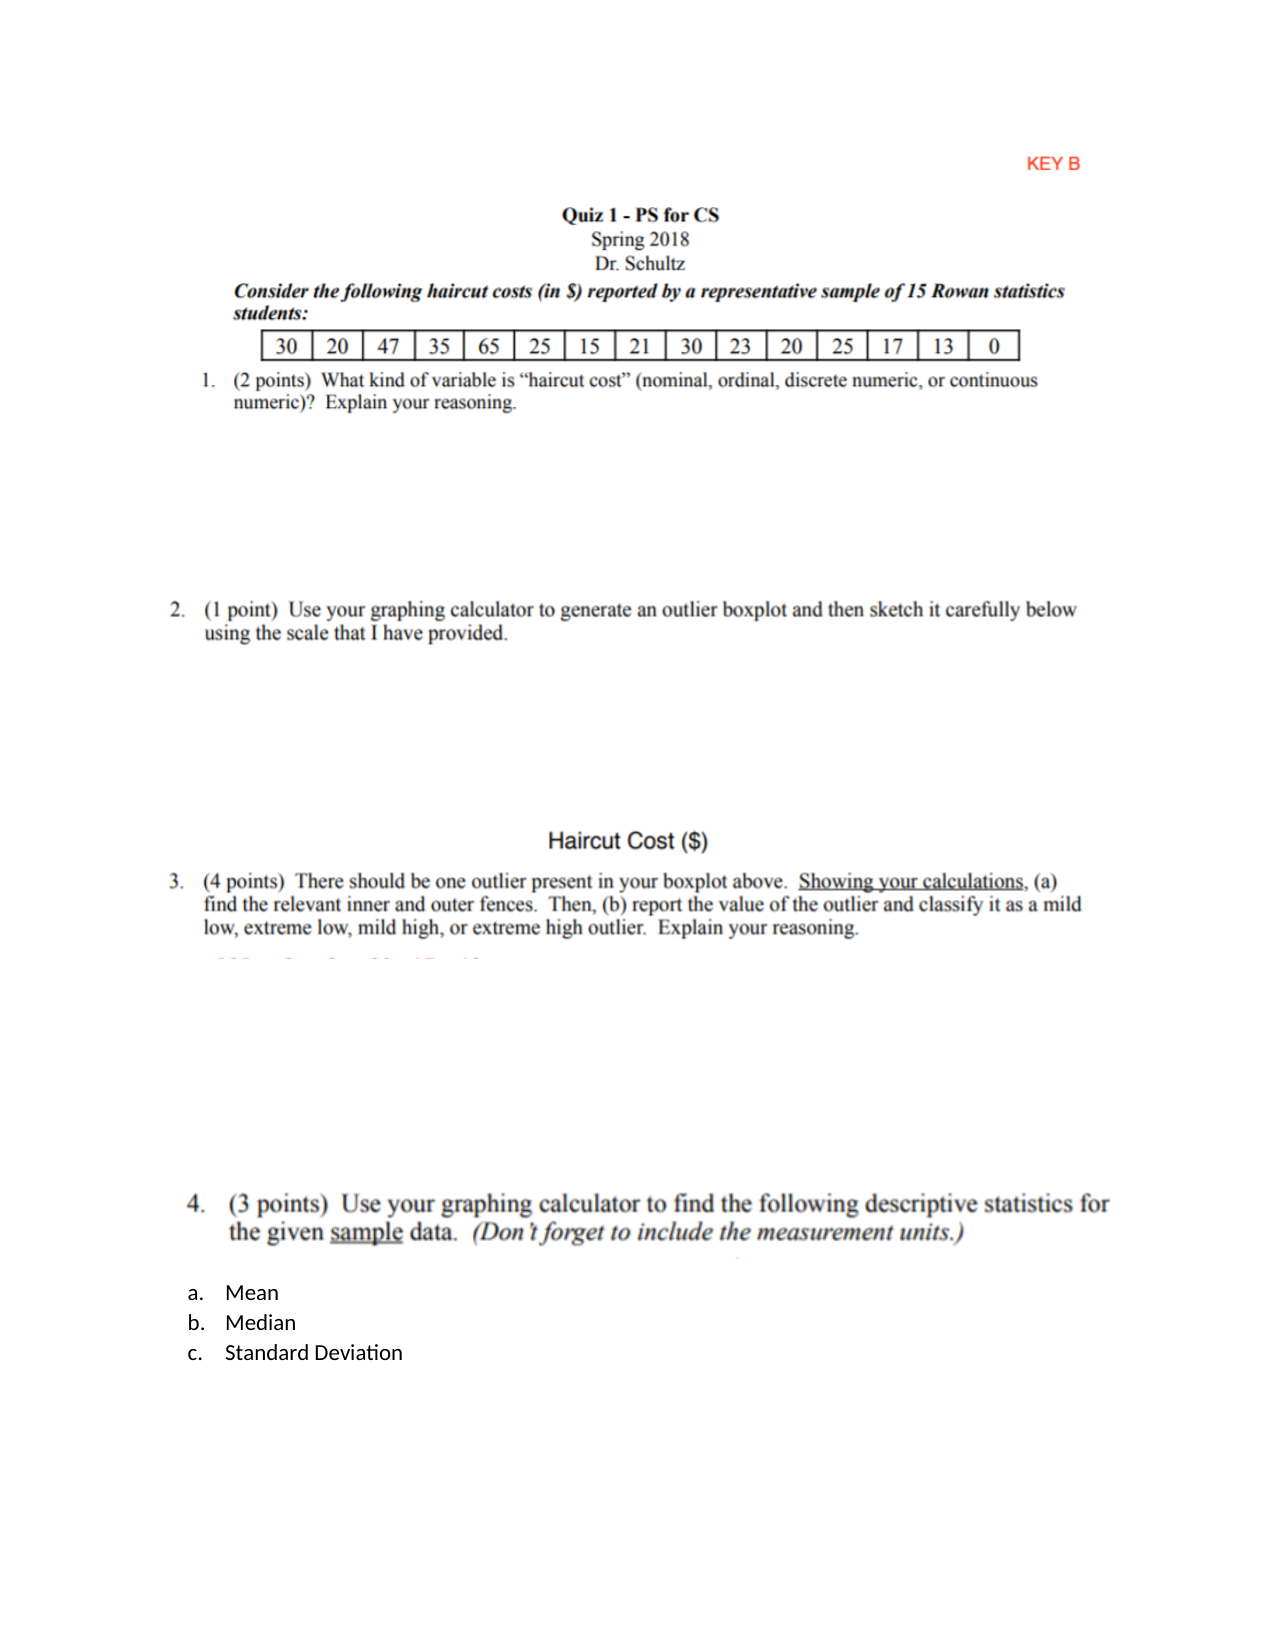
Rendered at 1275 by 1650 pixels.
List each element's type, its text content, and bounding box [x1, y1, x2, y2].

picture [150, 150, 1125, 417]
picture [150, 575, 1125, 666]
list Median [187, 1308, 1125, 1336]
picture [150, 1165, 1125, 1259]
picture [150, 824, 1125, 959]
list Mean [187, 1278, 1125, 1306]
list Standard Deviation [187, 1338, 1125, 1366]
